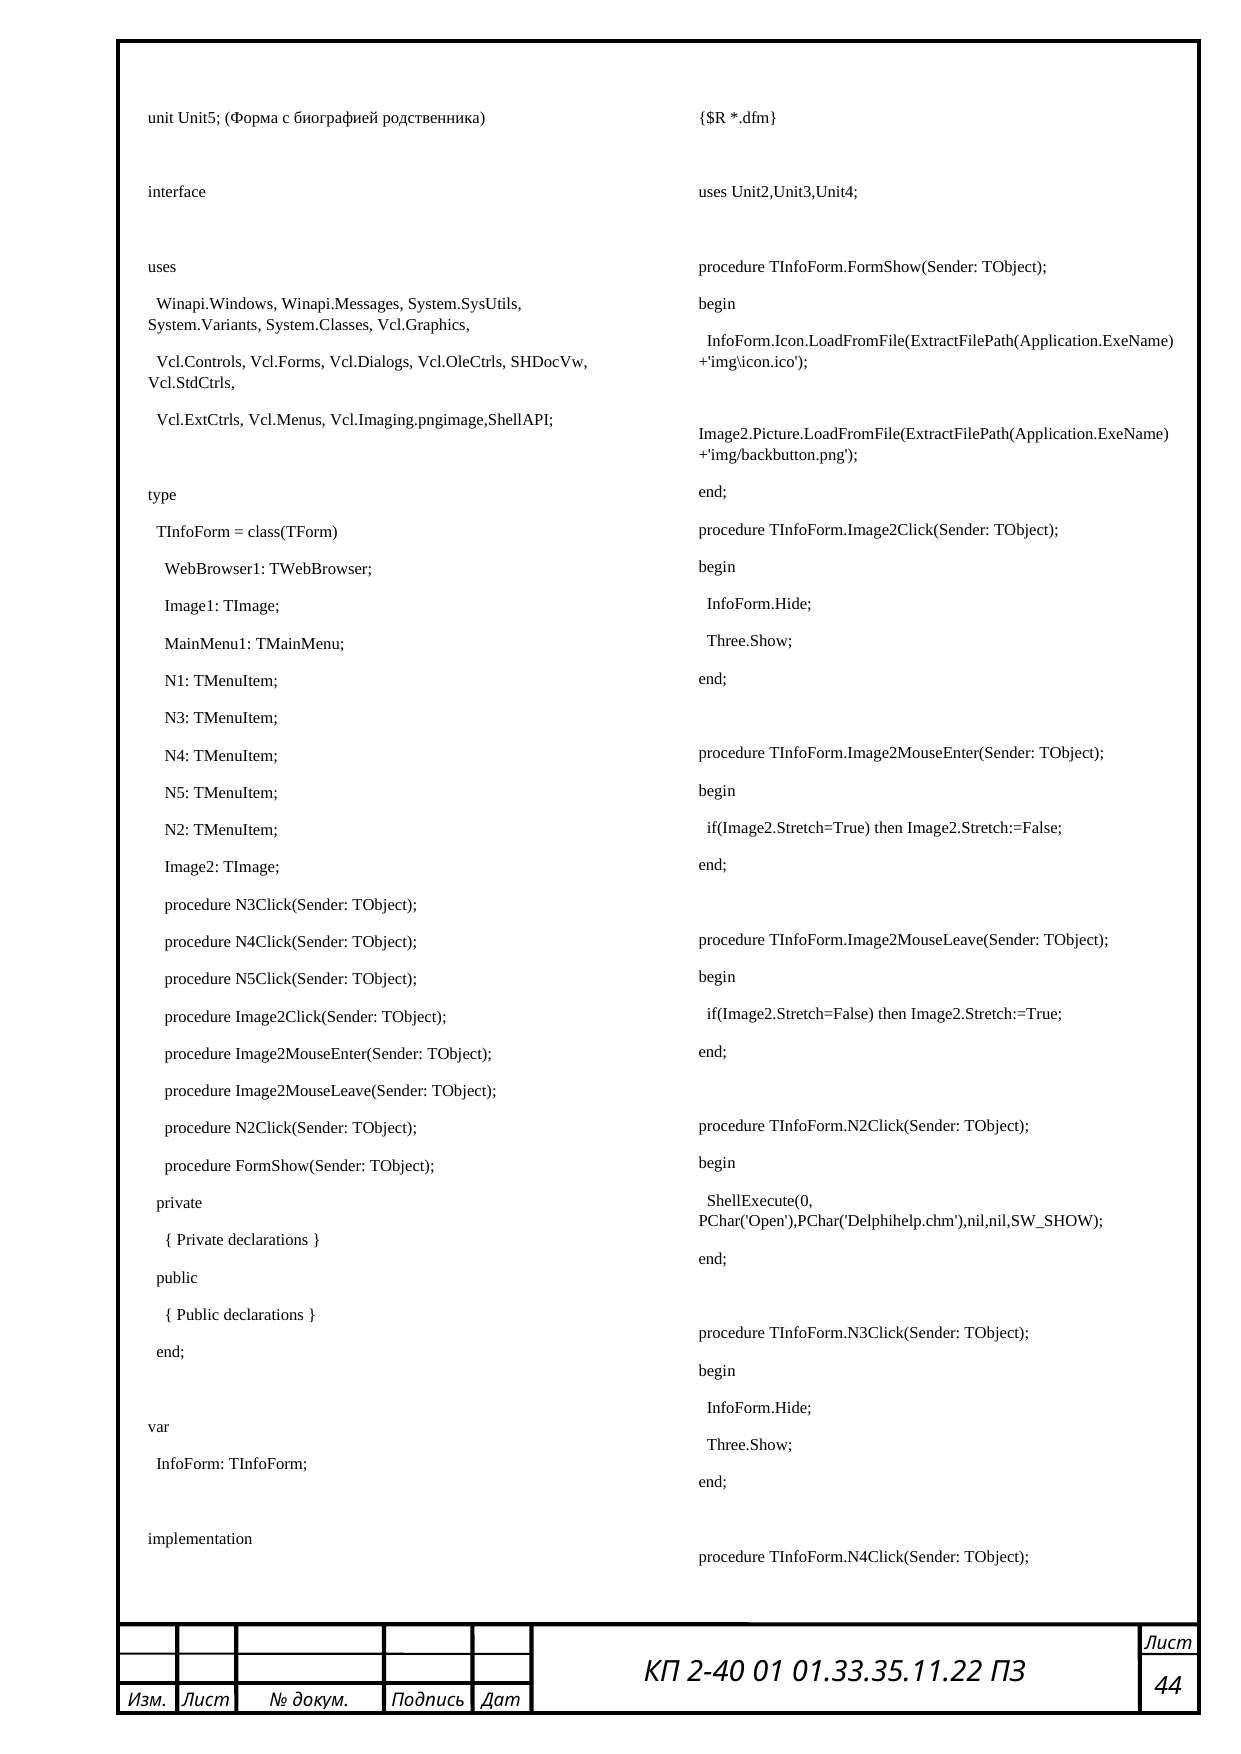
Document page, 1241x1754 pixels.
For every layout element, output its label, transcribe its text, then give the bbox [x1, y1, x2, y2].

text uses Unit2,Unit3,Unit4; [698, 182, 1175, 201]
text procedure N3Click(Sender: TObject); [148, 894, 624, 914]
text N5: TMenuItem; [148, 783, 624, 802]
text procedure TInfoForm.N4Click(Sender: TObject); [698, 1547, 1175, 1566]
text Image1: TImage; [148, 596, 624, 615]
text if(Image2.Stretch=True) then Image2.Stretch:=False; [698, 818, 1175, 837]
text { Public declarations } [148, 1305, 624, 1324]
text type [148, 484, 624, 503]
text implementation [148, 1528, 624, 1548]
text end; [698, 1248, 1175, 1268]
text begin [698, 780, 1175, 799]
text InfoForm: TInfoForm; [148, 1454, 624, 1473]
text InfoForm.Hide; [698, 1398, 1175, 1417]
text InfoForm.Icon.LoadFromFile(ExtractFilePath(Application.ExeName)+'img\icon.ico'); [698, 331, 1175, 371]
text procedure TInfoForm.Image2Click(Sender: TObject); [698, 519, 1175, 538]
text { Private declarations } [148, 1230, 624, 1249]
text var [148, 1417, 624, 1436]
text procedure N4Click(Sender: TObject); [148, 932, 624, 951]
text interface [148, 182, 624, 201]
text begin [698, 1153, 1175, 1172]
text TInfoForm = class(TForm) [148, 522, 624, 541]
text procedure TInfoForm.Image2MouseEnter(Sender: TObject); [698, 743, 1175, 762]
text N3: TMenuItem; [148, 708, 624, 727]
text end; [698, 1041, 1175, 1061]
text N4: TMenuItem; [148, 745, 624, 764]
text if(Image2.Stretch=False) then Image2.Stretch:=True; [698, 1004, 1175, 1023]
text WebBrowser1: TWebBrowser; [148, 559, 624, 578]
text ShellExecute(0, PChar('Open'),PChar('Delphihelp.chm'),nil,nil,SW_SHOW); [698, 1191, 1175, 1230]
text procedure TInfoForm.FormShow(Sender: TObject); [698, 257, 1175, 276]
text procedure TInfoForm.N3Click(Sender: TObject); [698, 1323, 1175, 1342]
text end; [698, 668, 1175, 688]
text N2: TMenuItem; [148, 820, 624, 839]
text procedure N5Click(Sender: TObject); [148, 969, 624, 988]
text public [148, 1267, 624, 1287]
text begin [698, 294, 1175, 313]
text InfoForm.Hide; [698, 594, 1175, 613]
text Image2: TImage; [148, 857, 624, 876]
text end; [698, 482, 1175, 501]
text procedure Image2MouseLeave(Sender: TObject); [148, 1081, 624, 1100]
text Vcl.Controls, Vcl.Forms, Vcl.Dialogs, Vcl.OleCtrls, SHDocVw, Vcl.StdCtrls, [148, 352, 624, 392]
text procedure Image2Click(Sender: TObject); [148, 1006, 624, 1026]
text uses [148, 257, 624, 276]
text procedure Image2MouseEnter(Sender: TObject); [148, 1044, 624, 1063]
text Winapi.Windows, Winapi.Messages, System.SysUtils, System.Variants, System.Classes, Vcl.Graphics, [148, 294, 624, 334]
text {$R *.dfm} [698, 107, 1175, 127]
text Three.Show; [698, 631, 1175, 650]
text Vcl.ExtCtrls, Vcl.Menus, Vcl.Imaging.pngimage,ShellAPI; [148, 410, 624, 429]
text procedure N2Click(Sender: TObject); [148, 1118, 624, 1137]
text procedure FormShow(Sender: TObject); [148, 1156, 624, 1175]
text procedure TInfoForm.N2Click(Sender: TObject); [698, 1116, 1175, 1135]
text procedure TInfoForm.Image2MouseLeave(Sender: TObject); [698, 929, 1175, 949]
text end; [698, 1472, 1175, 1491]
text end; [698, 855, 1175, 874]
text MainMenu1: TMainMenu; [148, 633, 624, 653]
text Three.Show; [698, 1435, 1175, 1454]
text Image2.Picture.LoadFromFile(ExtractFilePath(Application.ExeName)+'img/backbutton.png'); [698, 389, 1175, 464]
text begin [698, 1360, 1175, 1379]
text begin [698, 557, 1175, 576]
text end; [148, 1342, 624, 1361]
text unit Unit5; (Форма с биографией родственника) [148, 107, 624, 127]
text private [148, 1193, 624, 1212]
text begin [698, 967, 1175, 986]
text N1: TMenuItem; [148, 671, 624, 690]
